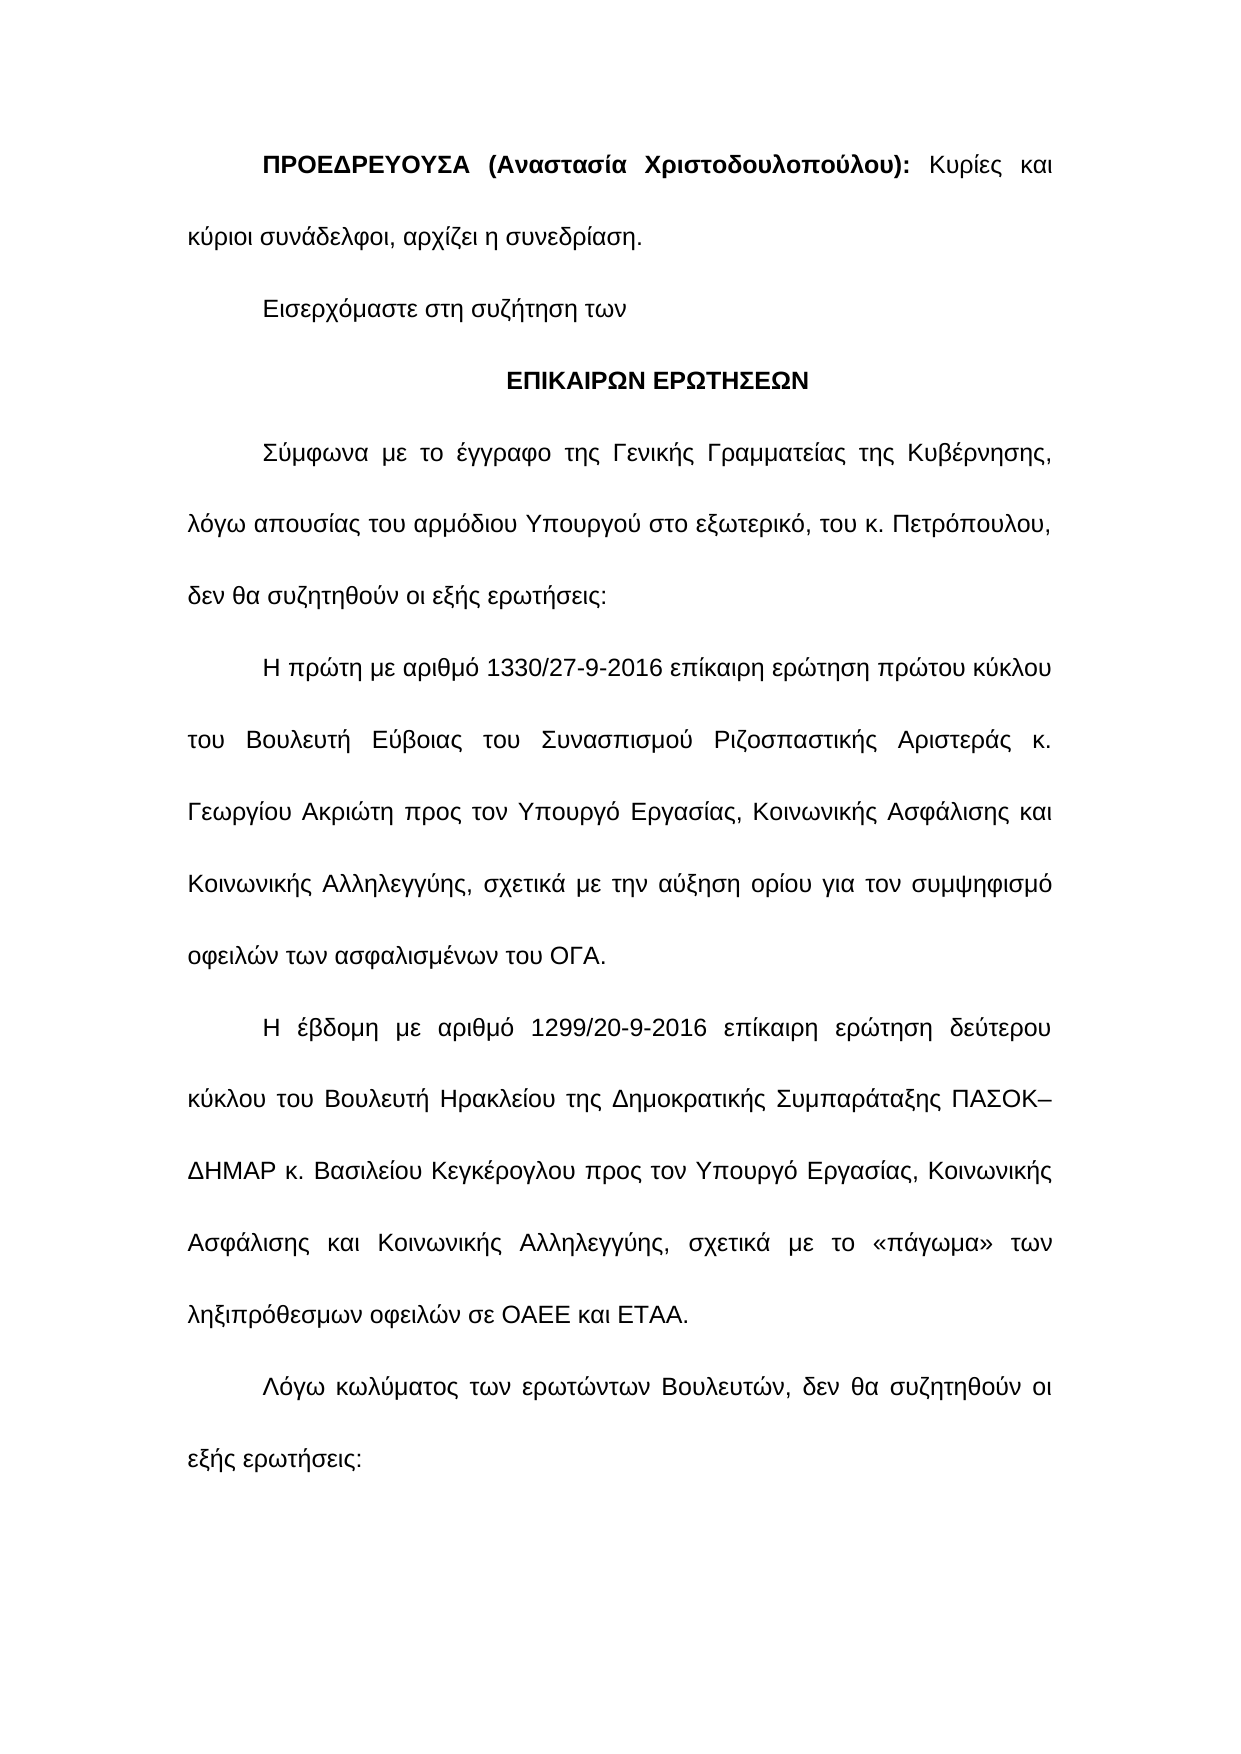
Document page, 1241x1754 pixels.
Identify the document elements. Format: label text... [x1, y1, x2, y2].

text ΠΡΟΕΔΡΕΥΟΥΣΑ (Αναστασία Χριστοδουλοπούλου): Κυρίες και κύριοι συνάδελφοι, αρχίζει η συνεδρίαση. [187, 150, 1053, 251]
text Λόγω κωλύματος των ερωτώντων Βουλευτών, δεν θα συζητηθούν οι εξής ερωτήσεις: [187, 1372, 1053, 1472]
text Η πρώτη με αριθμό 1330/27-9-2016 επίκαιρη ερώτηση πρώτου κύκλου του Βουλευτή Εύβοιας του Συνασπισμού Ριζοσπαστικής Αριστεράς κ. Γεωργίου Ακριώτη προς τον Υπουργό Εργασίας, Κοινωνικής Ασφάλισης και Κοινωνικής Αλληλεγγύης, σχετικά με την αύξηση ορίου για τον συμψηφισμό οφειλών των ασφαλισμένων του ΟΓΑ. [187, 653, 1053, 969]
text Η έβδομη με αριθμό 1299/20-9-2016 επίκαιρη ερώτηση δεύτερου κύκλου του Βουλευτή Ηρακλείου της Δημοκρατικής Συμπαράταξης ΠΑΣΟΚ– ΔΗΜΑΡ κ. Βασιλείου Κεγκέρογλου προς τον Υπουργό Εργασίας, Κοινωνικής Ασφάλισης και Κοινωνικής Αλληλεγγύης, σχετικά με το «πάγωμα» των ληξιπρόθεσμων οφειλών σε ΟΑΕΕ και ΕΤΑΑ. [187, 1012, 1053, 1329]
text Εισερχόμαστε στη συζήτηση των [187, 294, 1053, 322]
text Σύμφωνα με το έγγραφο της Γενικής Γραμματείας της Κυβέρνησης, λόγω απουσίας του αρμόδιου Υπουργού στο εξωτερικό, του κ. Πετρόπουλου, δεν θα συζητηθούν οι εξής ερωτήσεις: [187, 437, 1053, 610]
text ΕΠΙΚΑΙΡΩΝ ΕΡΩΤΗΣΕΩΝ [187, 366, 1053, 394]
